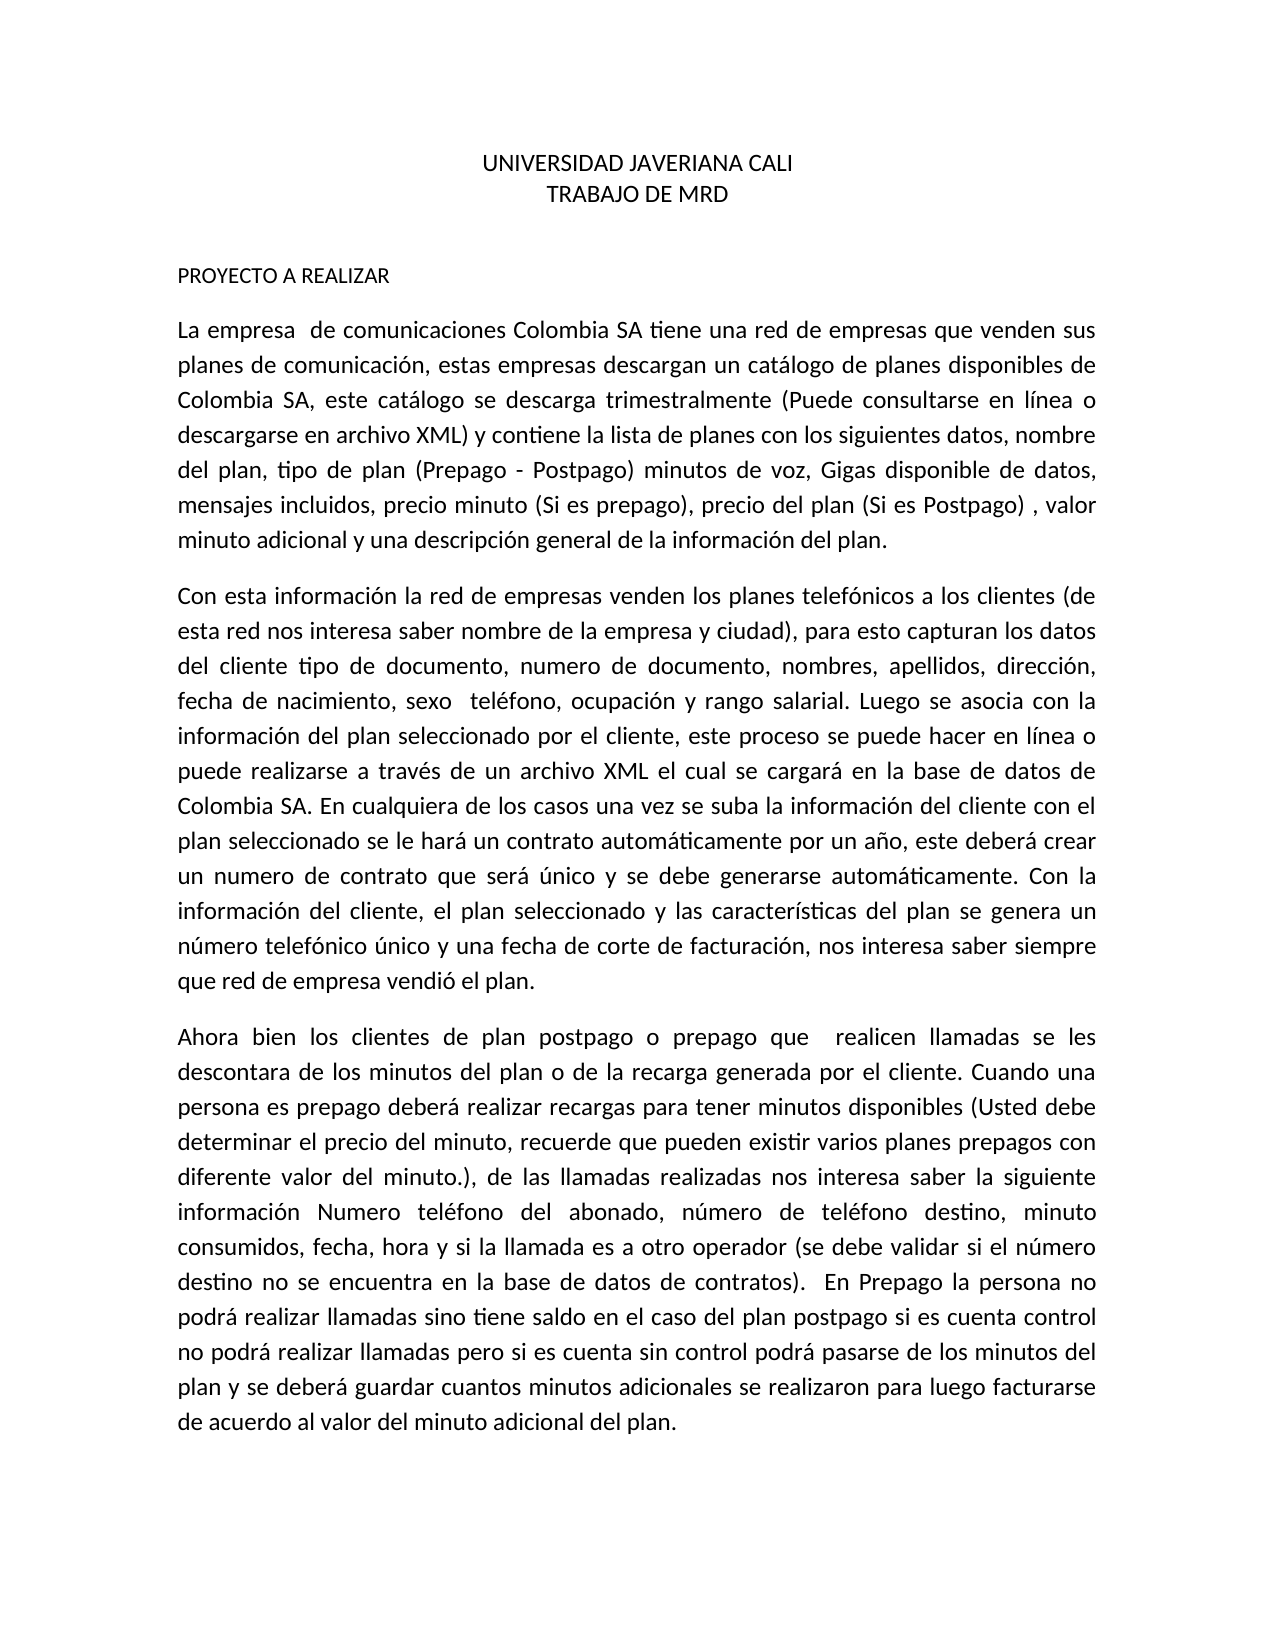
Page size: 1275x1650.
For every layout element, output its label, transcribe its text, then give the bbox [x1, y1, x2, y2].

text UNIVERSIDAD JAVERIANA CALI [177, 148, 1098, 178]
text TRABAJO DE MRD [177, 178, 1098, 209]
text La empresa de comunicaciones Colombia SA tiene una red de empresas que venden sus planes de comunicación, estas empresas descargan un catálogo de planes disponibles de Colombia SA, este catálogo se descarga trimestralmente (Puede consultarse en línea o descargarse en archivo XML) y contiene la lista de planes con los siguientes datos, nombre del plan, tipo de plan (Prepago - Postpago) minutos de voz, Gigas disponible de datos, mensajes incluidos, precio minuto (Si es prepago), precio del plan (Si es Postpago) , valor minuto adicional y una descripción general de la información del plan. [177, 315, 1098, 555]
text PROYECTO A REALIZAR [177, 262, 1098, 290]
text Con esta información la red de empresas venden los planes telefónicos a los clientes (de esta red nos interesa saber nombre de la empresa y ciudad), para esto capturan los datos del cliente tipo de documento, numero de documento, nombres, apellidos, dirección, fecha de nacimiento, sexo teléfono, ocupación y rango salarial. Luego se asocia con la información del plan seleccionado por el cliente, este proceso se puede hacer en línea o puede realizarse a través de un archivo XML el cual se cargará en la base de datos de Colombia SA. En cualquiera de los casos una vez se suba la información del cliente con el plan seleccionado se le hará un contrato automáticamente por un año, este deberá crear un numero de contrato que será único y se debe generarse automáticamente. Con la información del cliente, el plan seleccionado y las características del plan se genera un número telefónico único y una fecha de corte de facturación, nos interesa saber siempre que red de empresa vendió el plan. [177, 581, 1098, 996]
text Ahora bien los clientes de plan postpago o prepago que realicen llamadas se les descontara de los minutos del plan o de la recarga generada por el cliente. Cuando una persona es prepago deberá realizar recargas para tener minutos disponibles (Usted debe determinar el precio del minuto, recuerde que pueden existir varios planes prepagos con diferente valor del minuto.), de las llamadas realizadas nos interesa saber la siguiente información Numero teléfono del abonado, número de teléfono destino, minuto consumidos, fecha, hora y si la llamada es a otro operador (se debe validar si el número destino no se encuentra en la base de datos de contratos). En Prepago la persona no podrá realizar llamadas sino tiene saldo en el caso del plan postpago si es cuenta control no podrá realizar llamadas pero si es cuenta sin control podrá pasarse de los minutos del plan y se deberá guardar cuantos minutos adicionales se realizaron para luego facturarse de acuerdo al valor del minuto adicional del plan. [177, 1021, 1098, 1437]
